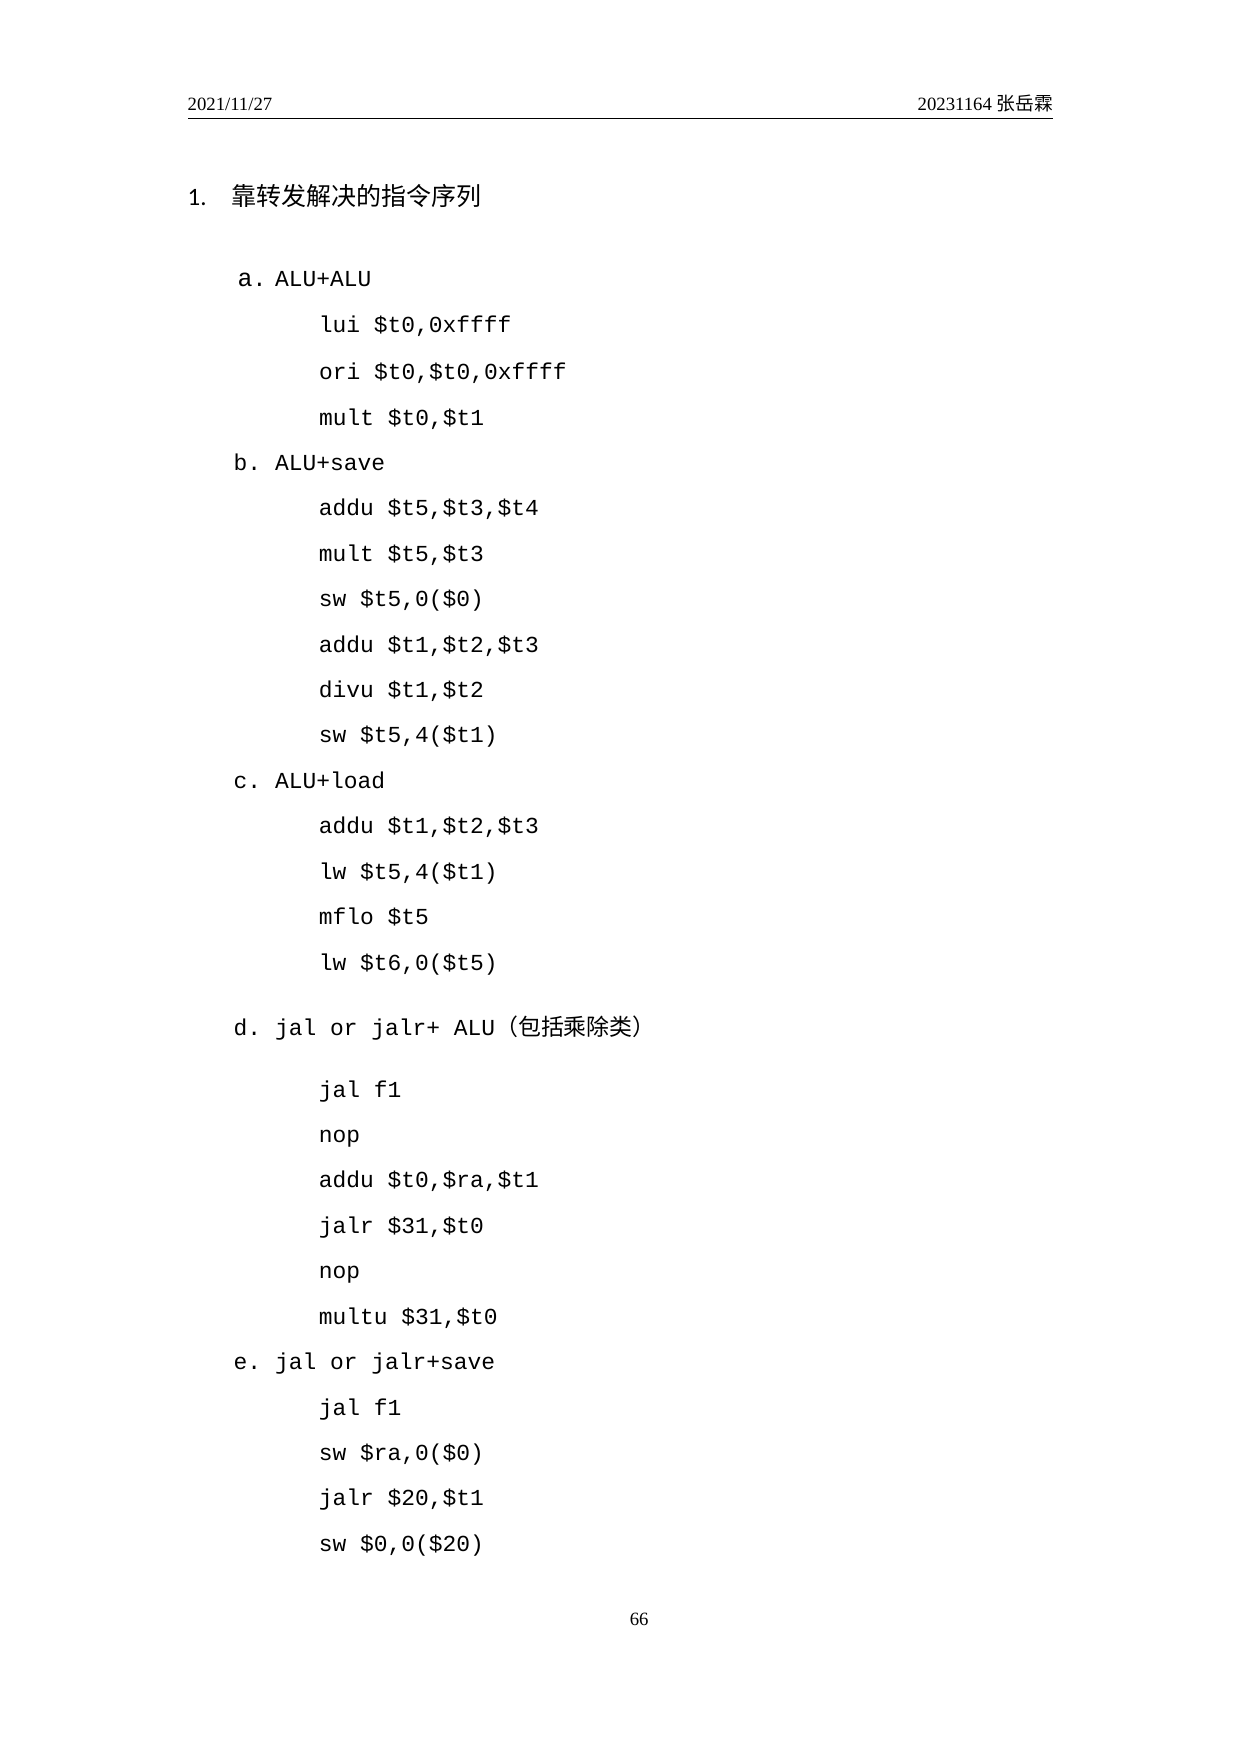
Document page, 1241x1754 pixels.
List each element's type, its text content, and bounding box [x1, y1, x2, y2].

text addu $t1,$t2,$t3 [273, 811, 1053, 844]
text addu $t0,$ra,$t1 [187, 1166, 1053, 1198]
text sw $t5,0($0) [273, 584, 1053, 617]
text jalr $31,$t0 [187, 1211, 1053, 1243]
text mult $t5,$t3 [187, 539, 1053, 571]
text d. jal or jalr+ ALU（包括乘除类） [187, 993, 1053, 1058]
text mflo $t5 [273, 902, 1053, 935]
text jal f1 [187, 1075, 1053, 1107]
text c. ALU+load [187, 766, 1053, 798]
text sw $t5,4($t1) [273, 721, 1053, 753]
text nop [187, 1256, 1053, 1289]
text sw $0,0($20) [187, 1529, 1053, 1561]
text lui $t0,0xffff [187, 311, 1053, 343]
text addu $t1,$t2,$t3 [273, 630, 1053, 662]
text e. jal or jalr+save [187, 1347, 1053, 1380]
text mult $t0,$t1 [273, 403, 1053, 435]
subtitle 1. 靠转发解决的指令序列 [187, 162, 1053, 227]
text lw $t6,0($t5) [273, 948, 1053, 980]
text ori $t0,$t0,0xffff [273, 357, 1053, 390]
text multu $31,$t0 [187, 1302, 1053, 1334]
text sw $ra,0($0) [187, 1438, 1053, 1471]
text b. ALU+save [187, 448, 1053, 481]
text nop [187, 1120, 1053, 1153]
text divu $t1,$t2 [273, 675, 1053, 708]
text jalr $20,$t1 [187, 1483, 1053, 1516]
text a. ALU+ALU [187, 264, 1053, 296]
text lw $t5,4($t1) [273, 857, 1053, 889]
text addu $t5,$t3,$t4 [187, 493, 1053, 526]
text jal f1 [187, 1393, 1053, 1425]
